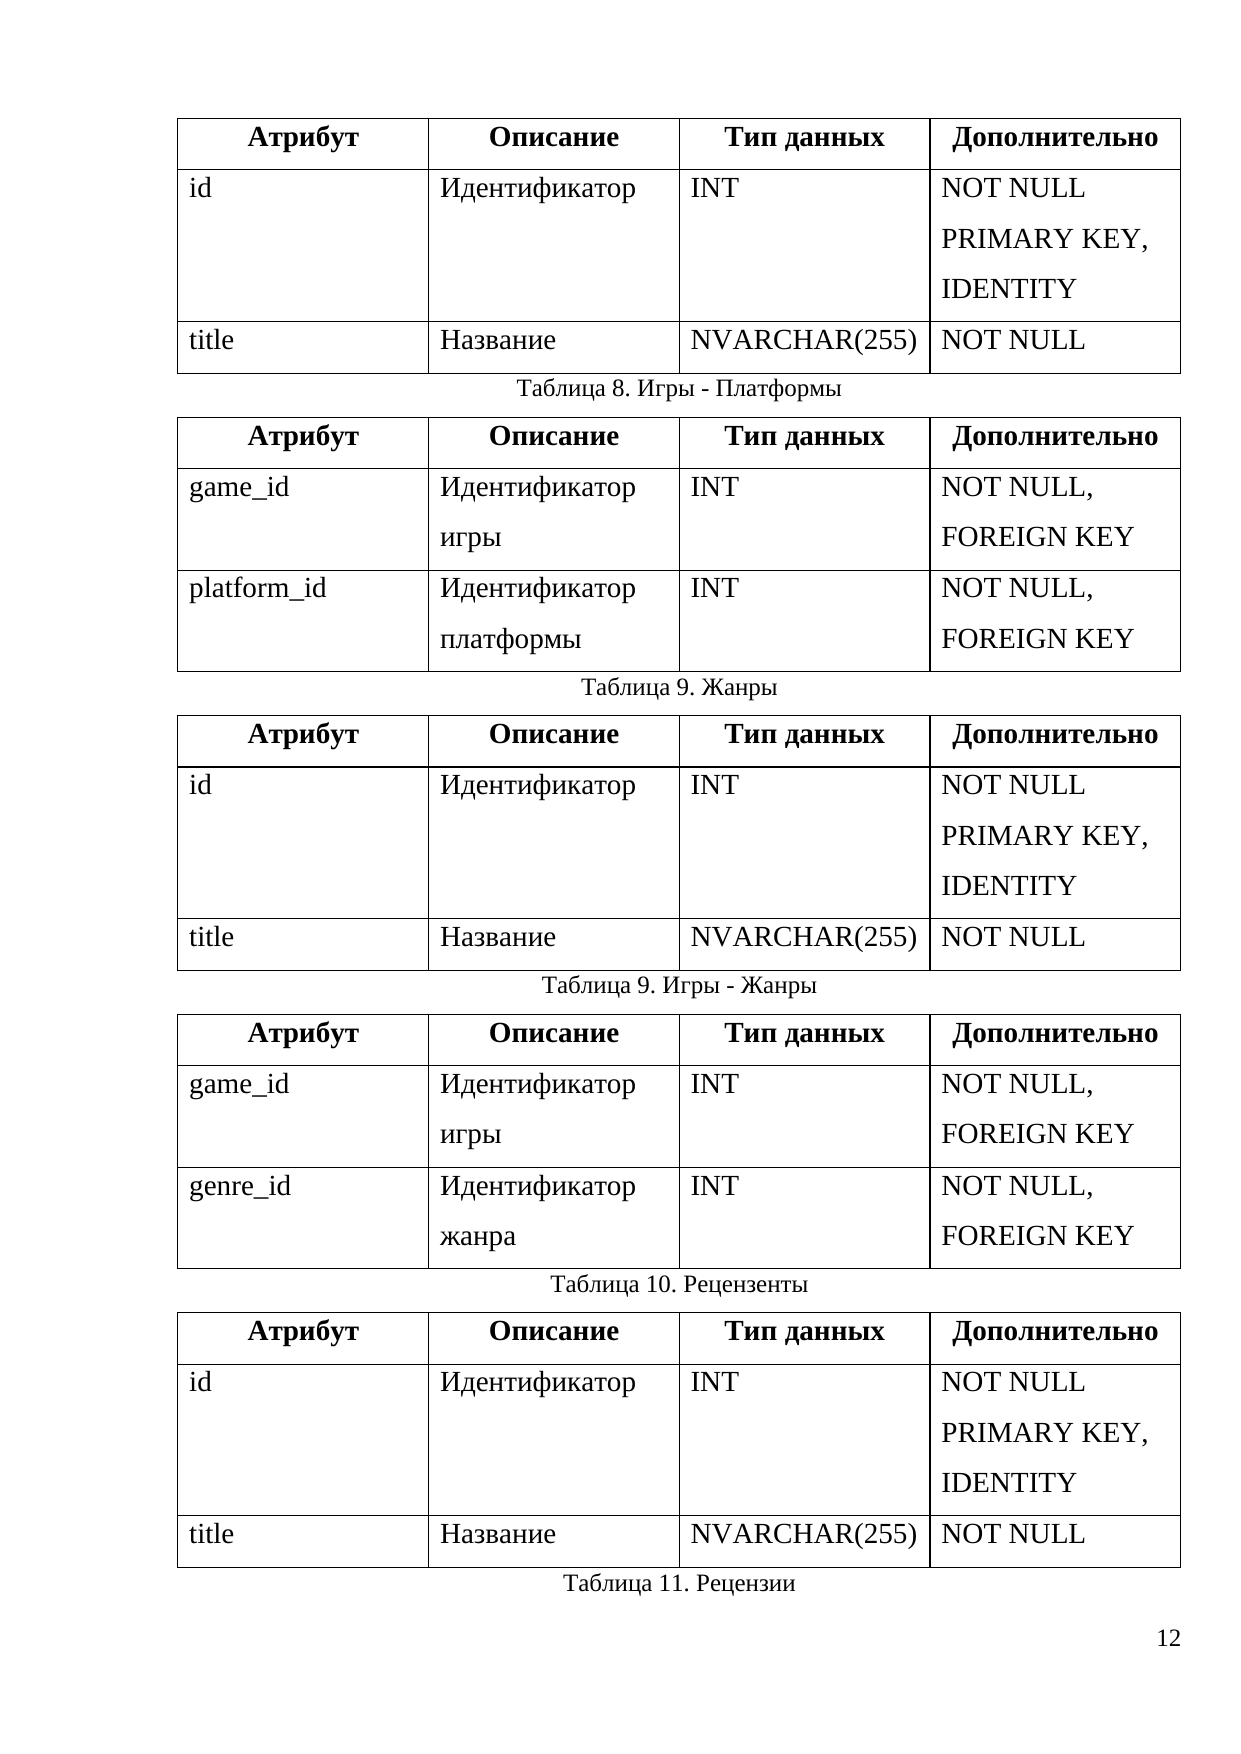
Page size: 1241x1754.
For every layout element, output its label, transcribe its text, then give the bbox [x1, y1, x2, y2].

table_cell Идентификатор [429, 768, 679, 918]
table_header Тип данных [680, 119, 929, 169]
table_header Описание [429, 1313, 679, 1363]
table_cell NVARCHAR(255) [680, 1516, 929, 1567]
table_header Дополнительно [931, 716, 1180, 766]
table_header Описание [429, 716, 679, 766]
text Таблица 8. Игры - Платформы [177, 374, 1181, 402]
table_header Дополнительно [931, 1015, 1180, 1065]
table_cell NOT NULL [931, 322, 1180, 372]
table_header Описание [429, 119, 679, 169]
table_cell INT [680, 1365, 929, 1515]
table_cell NOT NULL [931, 919, 1180, 969]
table_cell Идентификатор жанра [429, 1168, 679, 1268]
table_header Тип данных [680, 1313, 929, 1363]
text Таблица 11. Рецензии [177, 1568, 1181, 1596]
table_cell id [178, 768, 428, 918]
table_header Описание [429, 1015, 679, 1065]
table_cell NOT NULL [931, 1516, 1180, 1567]
table_cell game_id [178, 1066, 428, 1167]
table_header Тип данных [680, 1015, 929, 1065]
table_header Описание [429, 418, 679, 468]
table_cell Название [429, 919, 679, 969]
table_cell INT [680, 571, 929, 671]
table_cell title [178, 322, 428, 372]
table_cell Идентификатор игры [429, 469, 679, 569]
table_cell Идентификатор [429, 1365, 679, 1515]
text Таблица 10. Рецензенты [177, 1269, 1181, 1298]
table_cell platform_id [178, 571, 428, 671]
table_cell game_id [178, 469, 428, 569]
table_header Атрибут [178, 1313, 428, 1363]
table_header Дополнительно [931, 418, 1180, 468]
text Таблица 9. Жанры [177, 672, 1181, 701]
table_cell Идентификатор платформы [429, 571, 679, 671]
table_cell genre_id [178, 1168, 428, 1268]
table_cell NOT NULL, FOREIGN KEY [931, 1168, 1180, 1268]
table_cell Название [429, 1516, 679, 1567]
text Таблица 9. Игры - Жанры [177, 971, 1181, 999]
table_header Атрибут [178, 1015, 428, 1065]
table_header Атрибут [178, 716, 428, 766]
table_cell title [178, 1516, 428, 1567]
table_cell INT [680, 1066, 929, 1167]
table_header Атрибут [178, 418, 428, 468]
table_cell NOT NULL, FOREIGN KEY [931, 469, 1180, 569]
table_cell id [178, 170, 428, 321]
table_header Дополнительно [931, 1313, 1180, 1363]
table_cell INT [680, 1168, 929, 1268]
table_cell NVARCHAR(255) [680, 322, 929, 372]
table_cell NVARCHAR(255) [680, 919, 929, 969]
table_cell INT [680, 469, 929, 569]
table_cell id [178, 1365, 428, 1515]
table_cell Идентификатор игры [429, 1066, 679, 1167]
table_cell INT [680, 768, 929, 918]
table_header Тип данных [680, 418, 929, 468]
table_cell NOT NULL, FOREIGN KEY [931, 1066, 1180, 1167]
table_cell NOT NULL PRIMARY KEY, IDENTITY [931, 1365, 1180, 1515]
table_cell NOT NULL, FOREIGN KEY [931, 571, 1180, 671]
table_header Дополнительно [931, 119, 1180, 169]
table_header Атрибут [178, 119, 428, 169]
table_cell NOT NULL PRIMARY KEY, IDENTITY [931, 768, 1180, 918]
table_cell INT [680, 170, 929, 321]
table_cell title [178, 919, 428, 969]
table_cell Название [429, 322, 679, 372]
table_cell NOT NULL PRIMARY KEY, IDENTITY [931, 170, 1180, 321]
table_cell Идентификатор [429, 170, 679, 321]
table_header Тип данных [680, 716, 929, 766]
